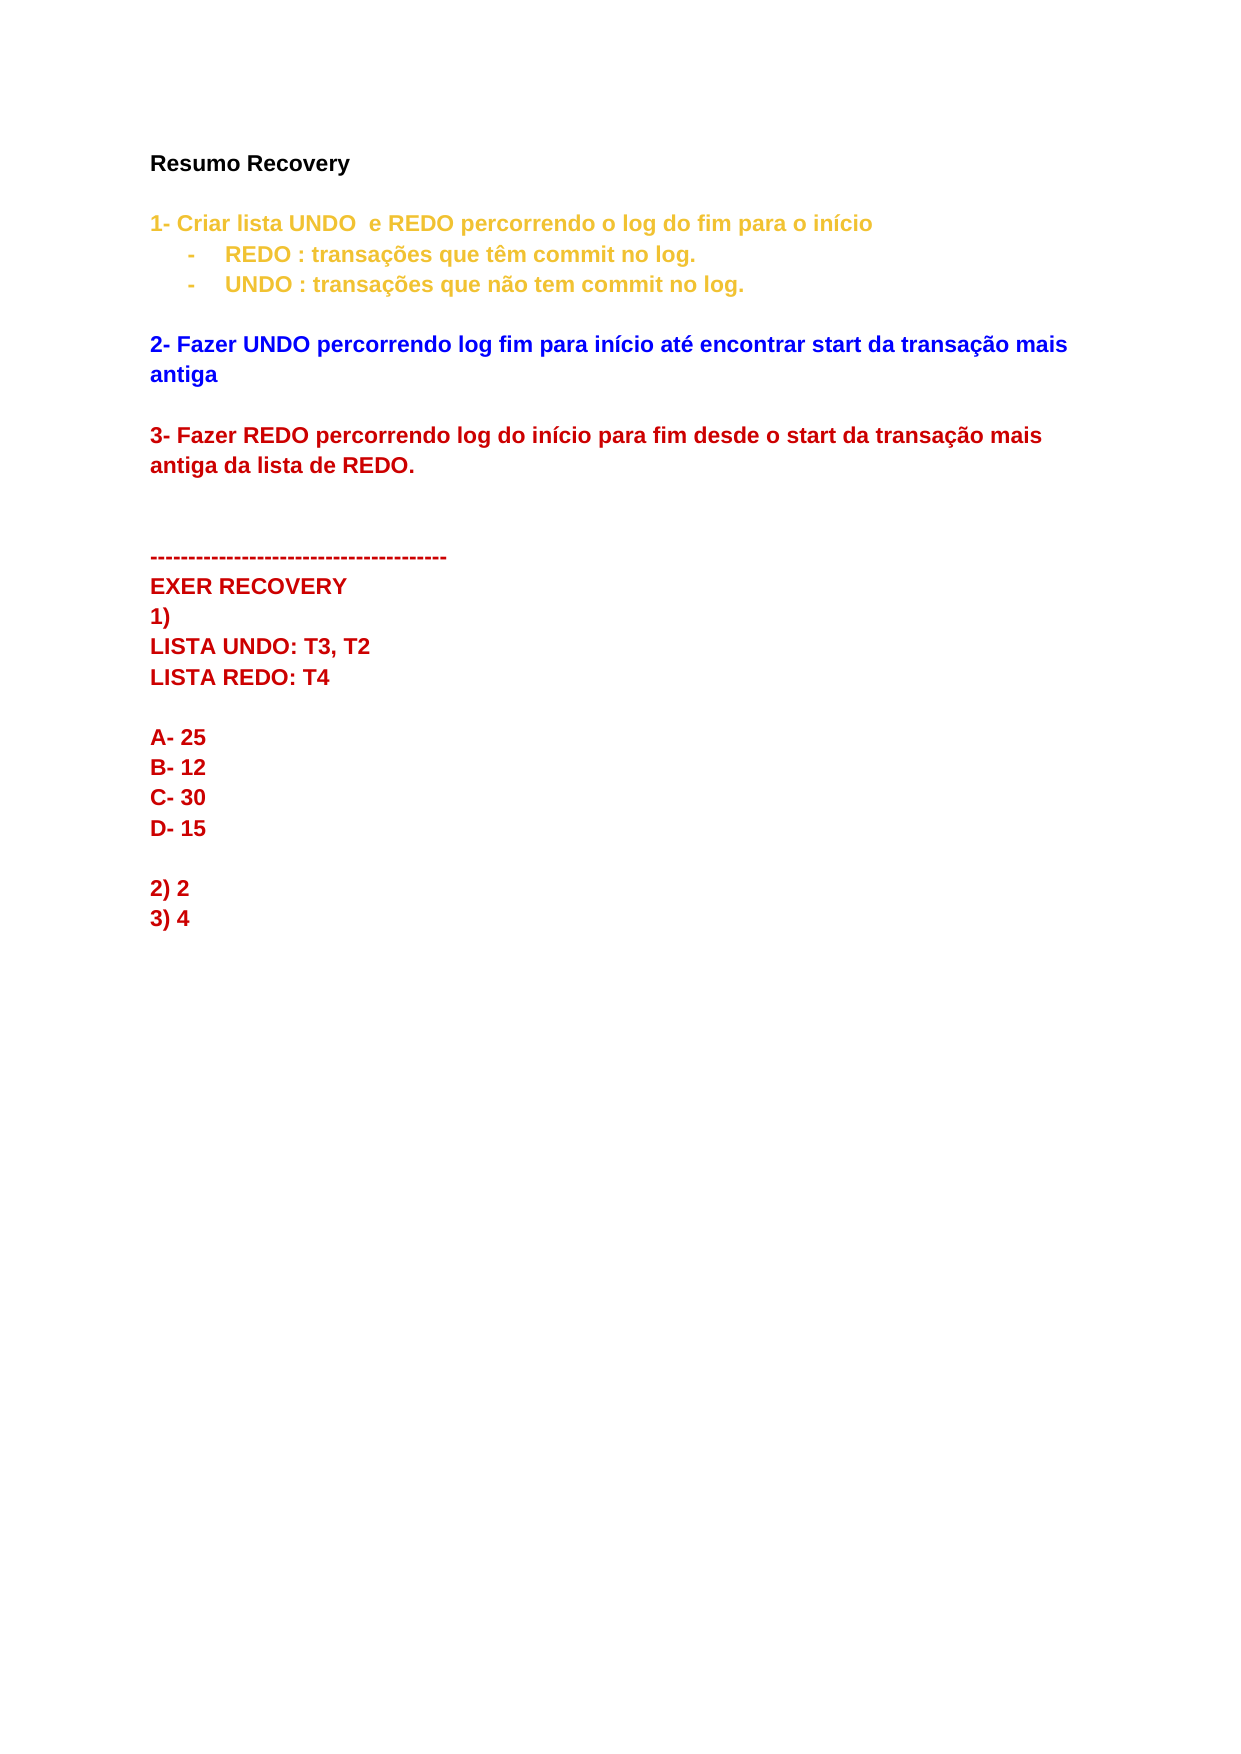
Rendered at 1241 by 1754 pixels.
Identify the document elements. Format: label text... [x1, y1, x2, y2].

text 2- Fazer UNDO percorrendo log fim para início até encontrar start da transação mais antiga [150, 331, 1090, 388]
text D- 15 [150, 814, 1090, 841]
text EXER RECOVERY [150, 573, 1090, 599]
text 3) 4 [150, 905, 1090, 932]
list REDO : transações que têm commit no log. [187, 241, 1090, 267]
list UNDO : transações que não tem commit no log. [187, 271, 1090, 297]
text C- 30 [150, 784, 1090, 811]
text 1- Criar lista UNDO e REDO percorrendo o log do fim para o início [150, 210, 1090, 237]
text --------------------------------------- [150, 543, 1090, 569]
text LISTA UNDO: T3, T2 [150, 633, 1090, 660]
text 3- Fazer REDO percorrendo log do início para fim desde o start da transação mais antiga da lista de REDO. [150, 422, 1090, 478]
text B- 12 [150, 754, 1090, 781]
text A- 25 [150, 724, 1090, 750]
text 2) 2 [150, 875, 1090, 901]
text LISTA REDO: T4 [150, 663, 1090, 690]
text 1) [150, 603, 1090, 629]
text Resumo Recovery [150, 150, 1090, 176]
